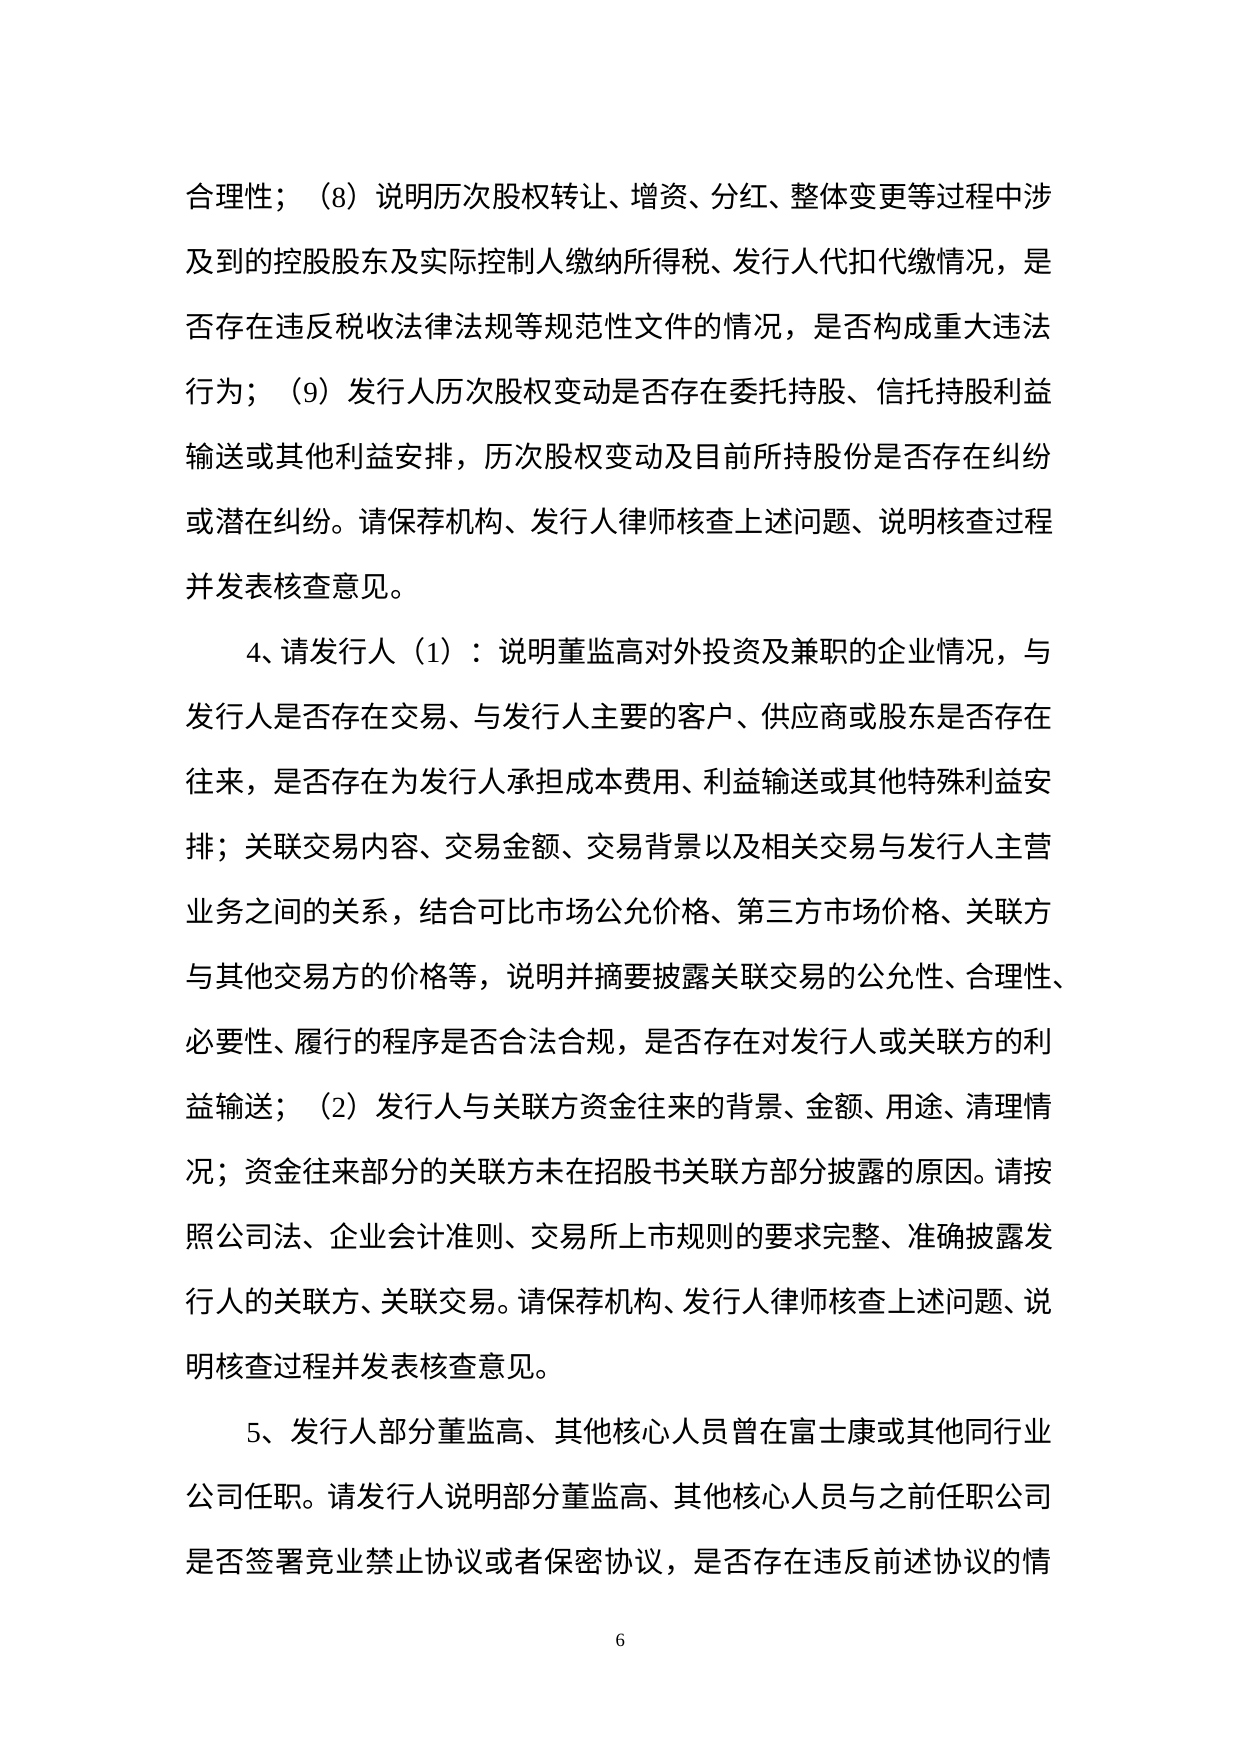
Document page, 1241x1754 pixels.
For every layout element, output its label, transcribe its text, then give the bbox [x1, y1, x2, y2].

list 4、请发行人（1）：说明董监高对外投资及兼职的企业情况，与发行人是否存在交易、与发行人主要的客户、供应商或股东是否存在往来，是否存在为发行人承担成本费用、利益输送或其他特殊利益安排；关联交易内容、交易金额、交易背景以及相关交易与发行人主营业务之间的关系，结合可比市场公允价格、第三方市场价格、关联方与其他交易方的价格等，说明并摘要披露关联交易的公允性、合理性、必要性、履行的程序是否合法合规，是否存在对发行人或关联方的利益输送；（2）发行人与关联方资金往来的背景、金额、用途、清理情况；资金往来部分的关联方未在招股书关联方部分披露的原因。请按照公司法、企业会计准则、交易所上市规则的要求完整、准确披露发行人的关联方、关联交易。请保荐机构、发行人律师核查上述问题、说明核查过程并发表核查意见。 [186, 747, 1053, 1527]
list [186, 1527, 1053, 1592]
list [186, 162, 1053, 747]
